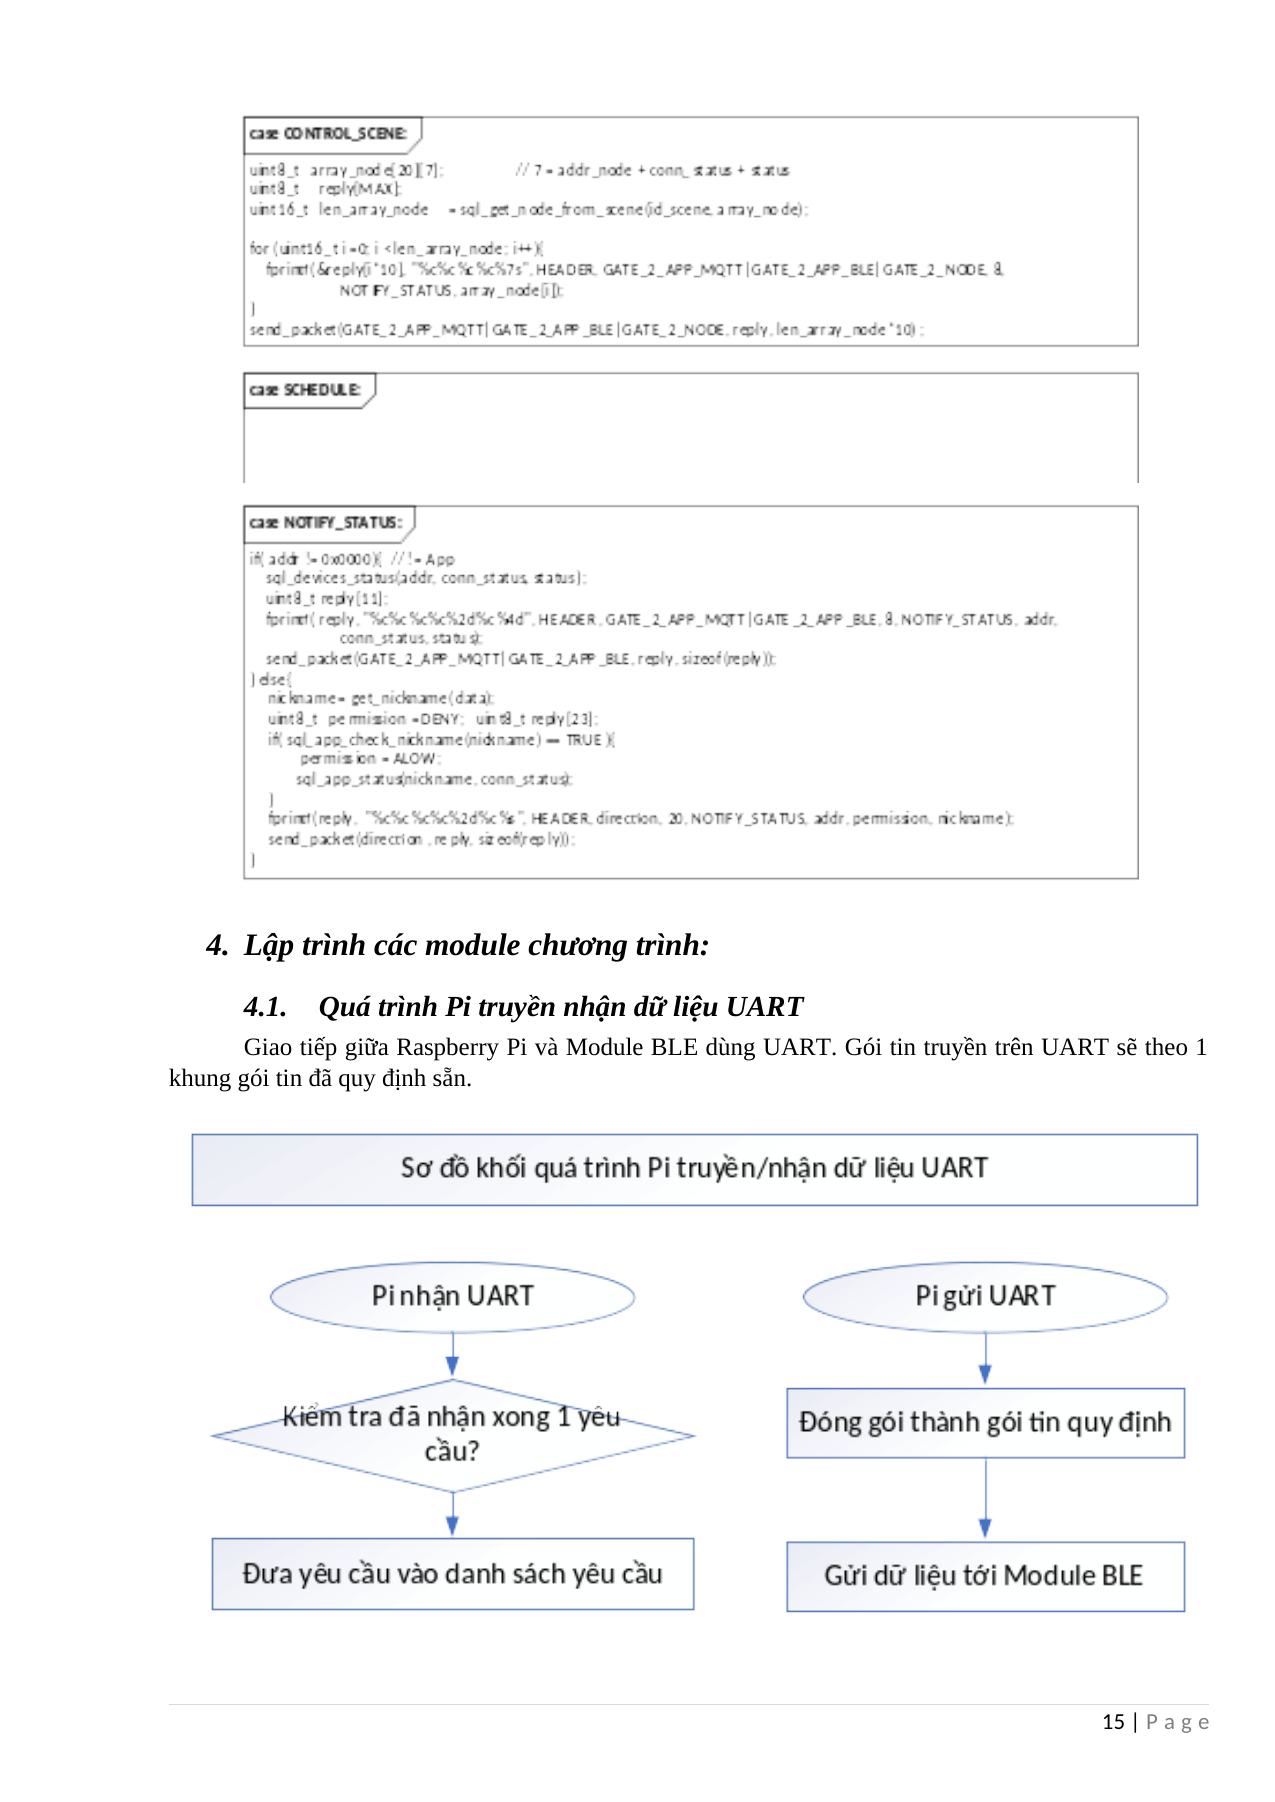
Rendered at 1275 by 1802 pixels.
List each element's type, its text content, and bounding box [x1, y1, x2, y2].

subtitle Lập trình các module chương trình: [206, 926, 1209, 962]
subtitle Quá trình Pi truyền nhận dữ liệu UART [244, 989, 1209, 1023]
text Giao tiếp giữa Raspberry Pi và Module BLE dùng UART. Gói tin truyền trên UART sẽ theo 1 khung gói tin đã quy định sẵn. [169, 1032, 1209, 1092]
